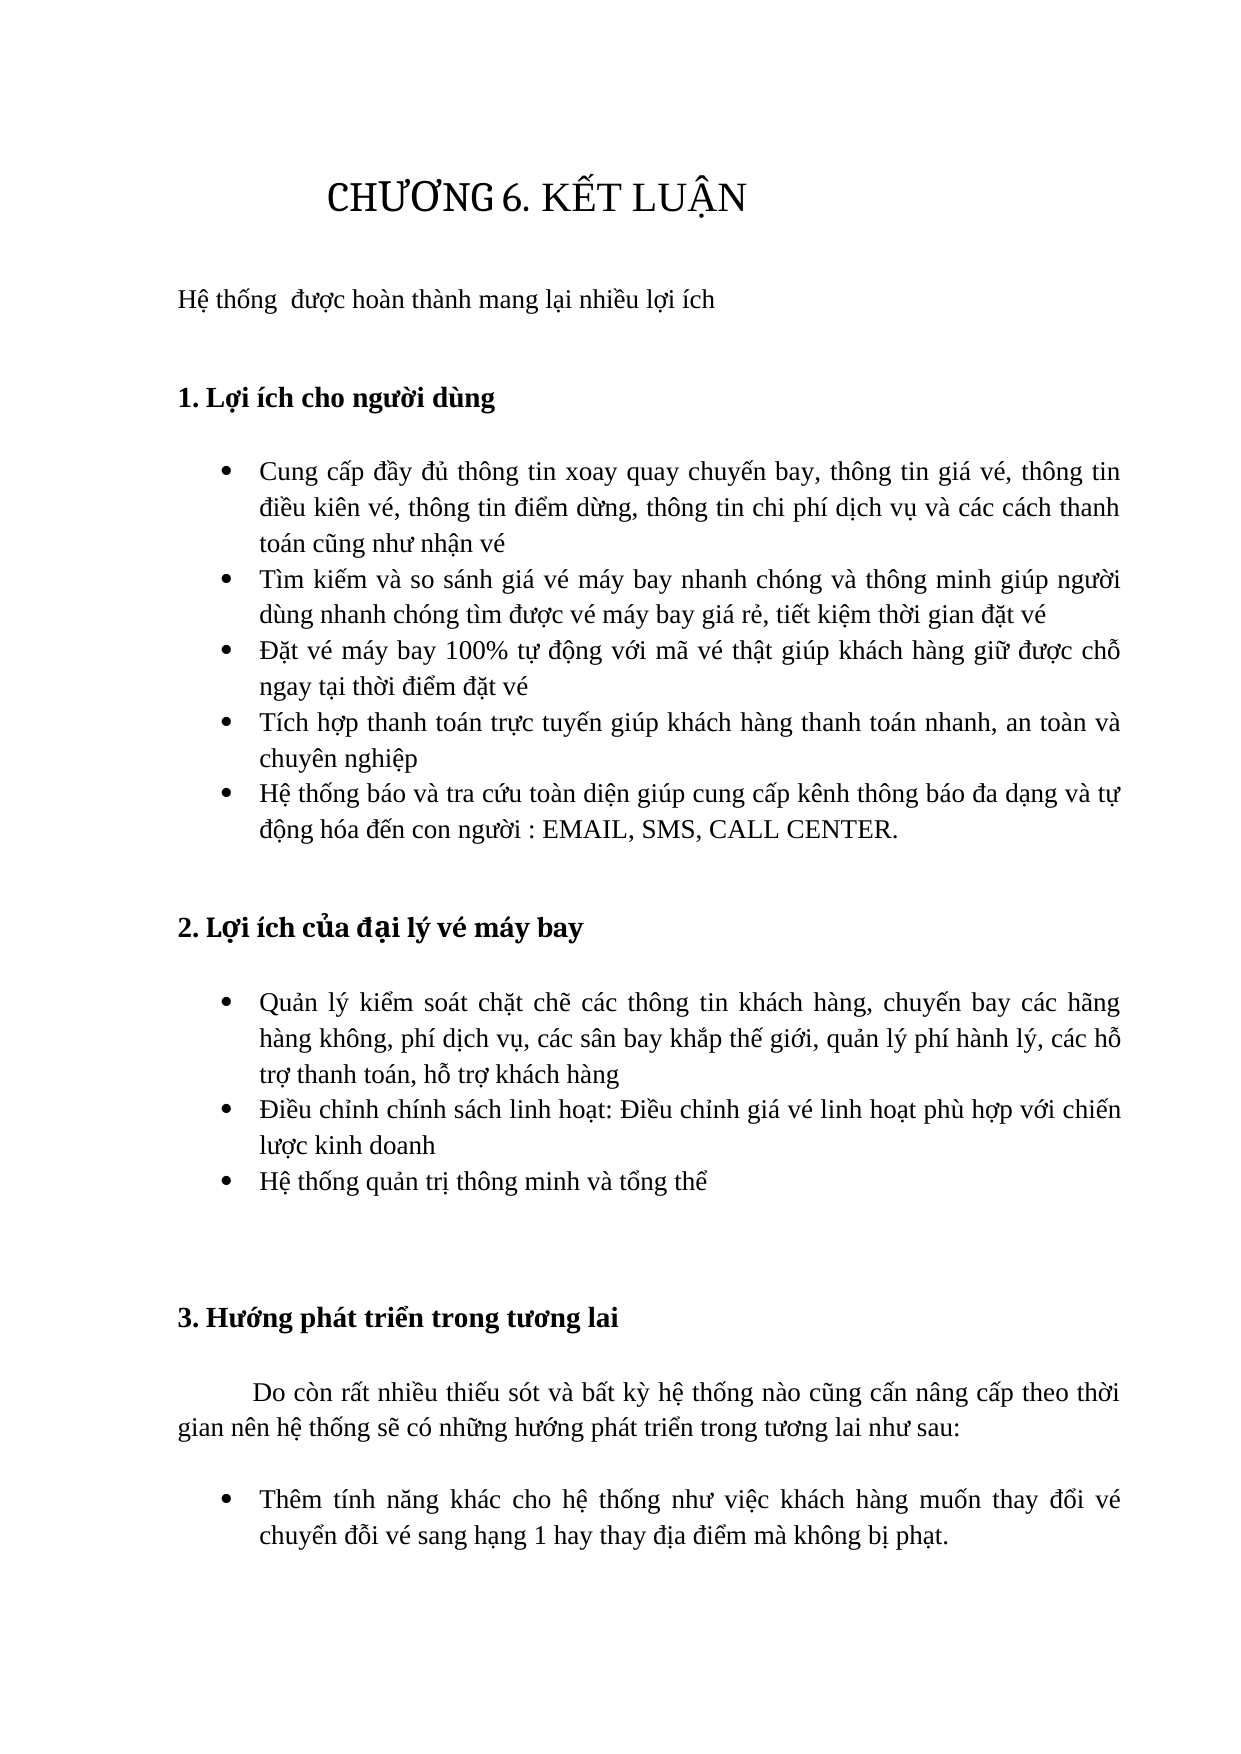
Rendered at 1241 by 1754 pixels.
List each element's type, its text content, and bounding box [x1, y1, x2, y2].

list Hệ thống quản trị thông minh và tổng thể [222, 1165, 1122, 1196]
text Hệ thống được hoàn thành mang lại nhiều lợi ích [177, 283, 1122, 314]
list Quản lý kiểm soát chặt chẽ các thông tin khách hàng, chuyến bay các hãng hàng không, phí dịch vụ, các sân bay khắp thế giới, quản lý phí hành lý, các hỗ trợ thanh toán, hỗ trợ khách hàng [222, 986, 1122, 1089]
subtitle CHƯƠNG 6. KẾT LUẬN [252, 173, 1122, 222]
list Đặt vé máy bay 100% tự động với mã vé thật giúp khách hàng giữ được chỗ ngay tại thời điểm đặt vé [222, 634, 1122, 701]
list Tích hợp thanh toán trực tuyến giúp khách hàng thanh toán nhanh, an toàn và chuyên nghiệp [222, 706, 1122, 773]
list Hệ thống báo và tra cứu toàn diện giúp cung cấp kênh thông báo đa dạng và tự động hóa đến con người : EMAIL, SMS, CALL CENTER. [222, 777, 1122, 844]
subtitle 3. Hướng phát triển trong tương lai [177, 1300, 1122, 1334]
list Cung cấp đầy đủ thông tin xoay quay chuyến bay, thông tin giá vé, thông tin điều kiên vé, thông tin điểm dừng, thông tin chi phí dịch vụ và các cách thanh toán cũng như nhận vé [222, 455, 1122, 558]
text Do còn rất nhiều thiếu sót và bất kỳ hệ thống nào cũng cấn nâng cấp theo thời gian nên hệ thống sẽ có những hướng phát triển trong tương lai như sau: [177, 1376, 1122, 1443]
subtitle 1. Lợi ích cho người dùng [177, 380, 1122, 413]
list Tìm kiếm và so sánh giá vé máy bay nhanh chóng và thông minh giúp người dùng nhanh chóng tìm được vé máy bay giá rẻ, tiết kiệm thời gian đặt vé [222, 563, 1122, 630]
list Điều chỉnh chính sách linh hoạt: Điều chỉnh giá vé linh hoạt phù hợp với chiến lược kinh doanh [222, 1093, 1122, 1161]
list Thêm tính năng khác cho hệ thống như việc khách hàng muốn thay đổi vé chuyển đỗi vé sang hạng 1 hay thay địa điểm mà không bị phạt. [222, 1483, 1122, 1550]
subtitle 2. Lợi ích của đại lý vé máy bay [177, 910, 1122, 944]
